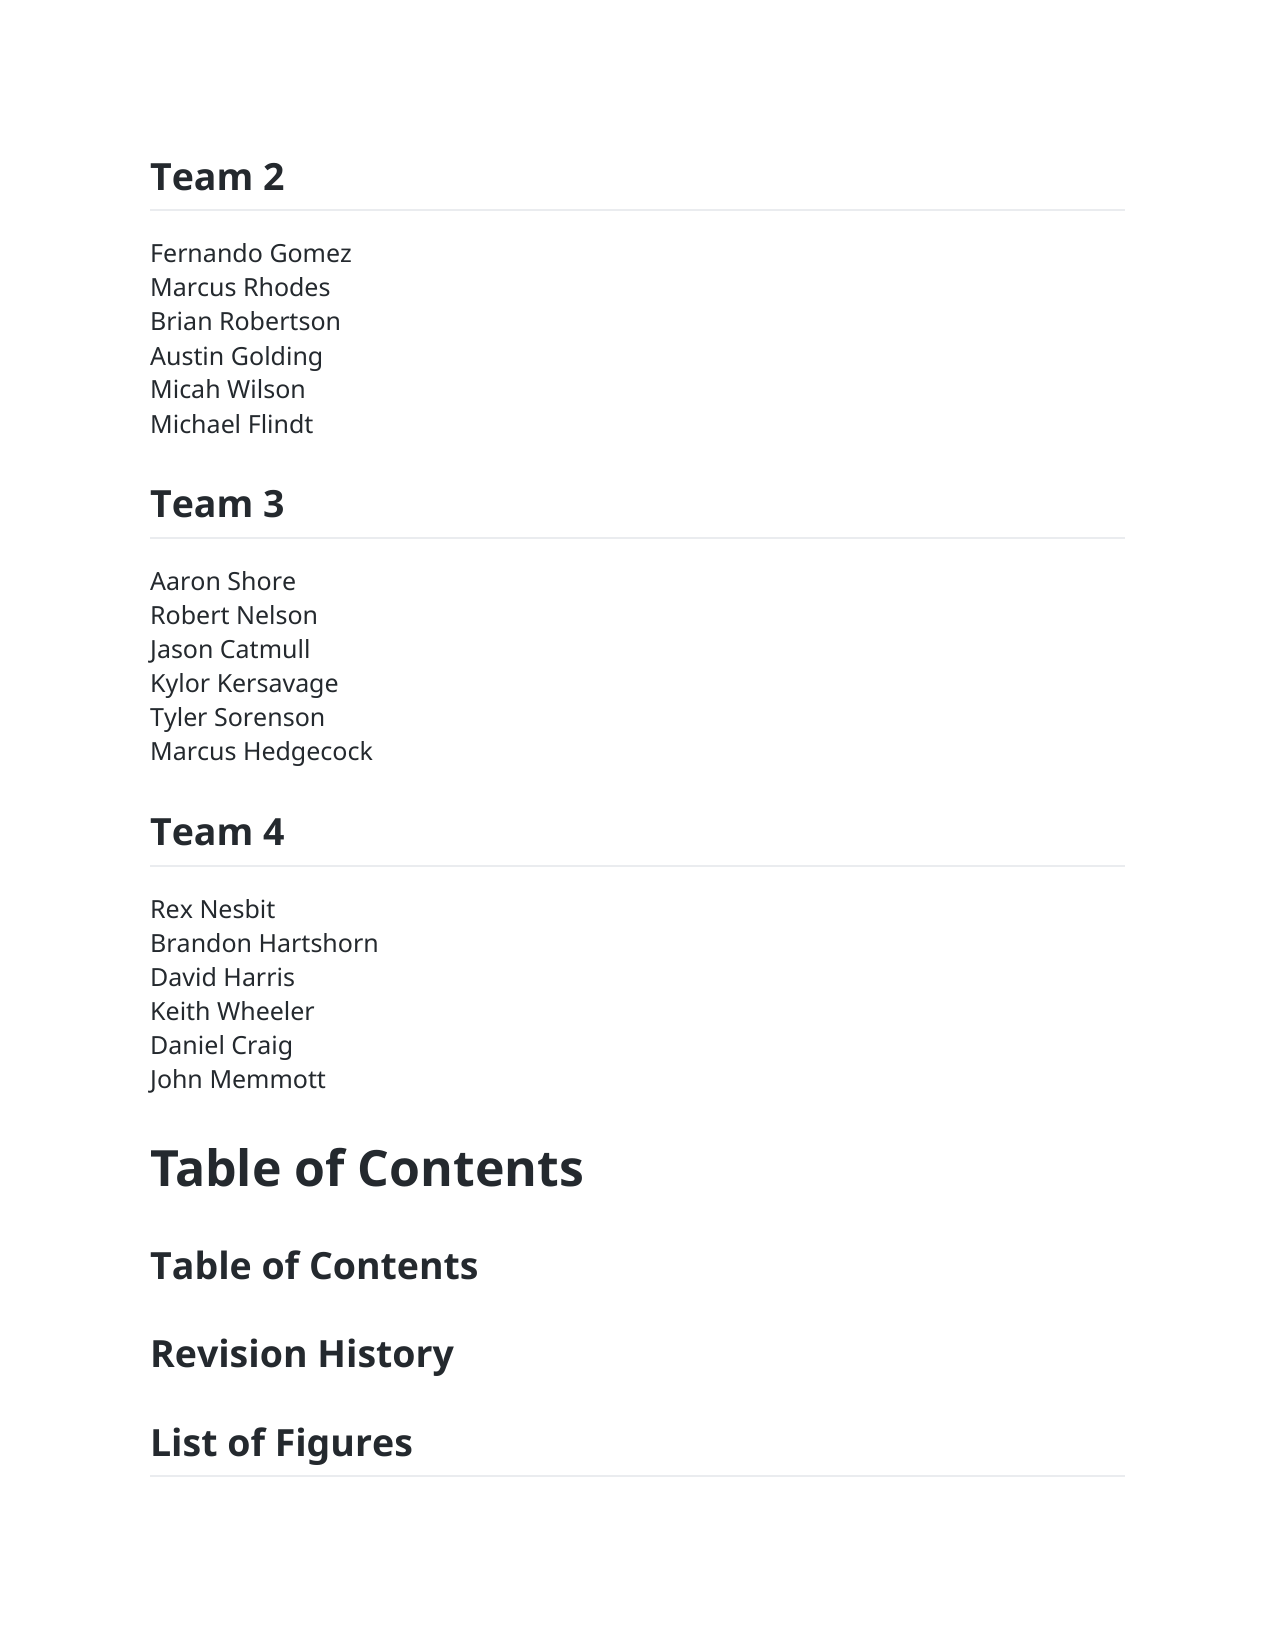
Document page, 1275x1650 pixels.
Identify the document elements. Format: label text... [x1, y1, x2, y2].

text Fernando Gomez Marcus Rhodes Brian Robertson Austin Golding Micah Wilson Michael Flindt [150, 236, 1125, 440]
text Team 3 [150, 478, 1125, 537]
text List of Figures [150, 1416, 1125, 1475]
text Aaron Shore Robert Nelson Jason Catmull Kylor Kersavage Tyler Sorenson Marcus Hedgecock [150, 564, 1125, 768]
text Rex Nesbit Brandon Hartshorn David Harris Keith Wheeler Daniel Craig John Memmott [150, 892, 1125, 1096]
text Table of Contents [150, 1133, 1125, 1202]
text Table of Contents [150, 1239, 1125, 1290]
text Team 4 [150, 806, 1125, 865]
text Revision History [150, 1328, 1125, 1379]
text Team 2 [150, 150, 1125, 209]
